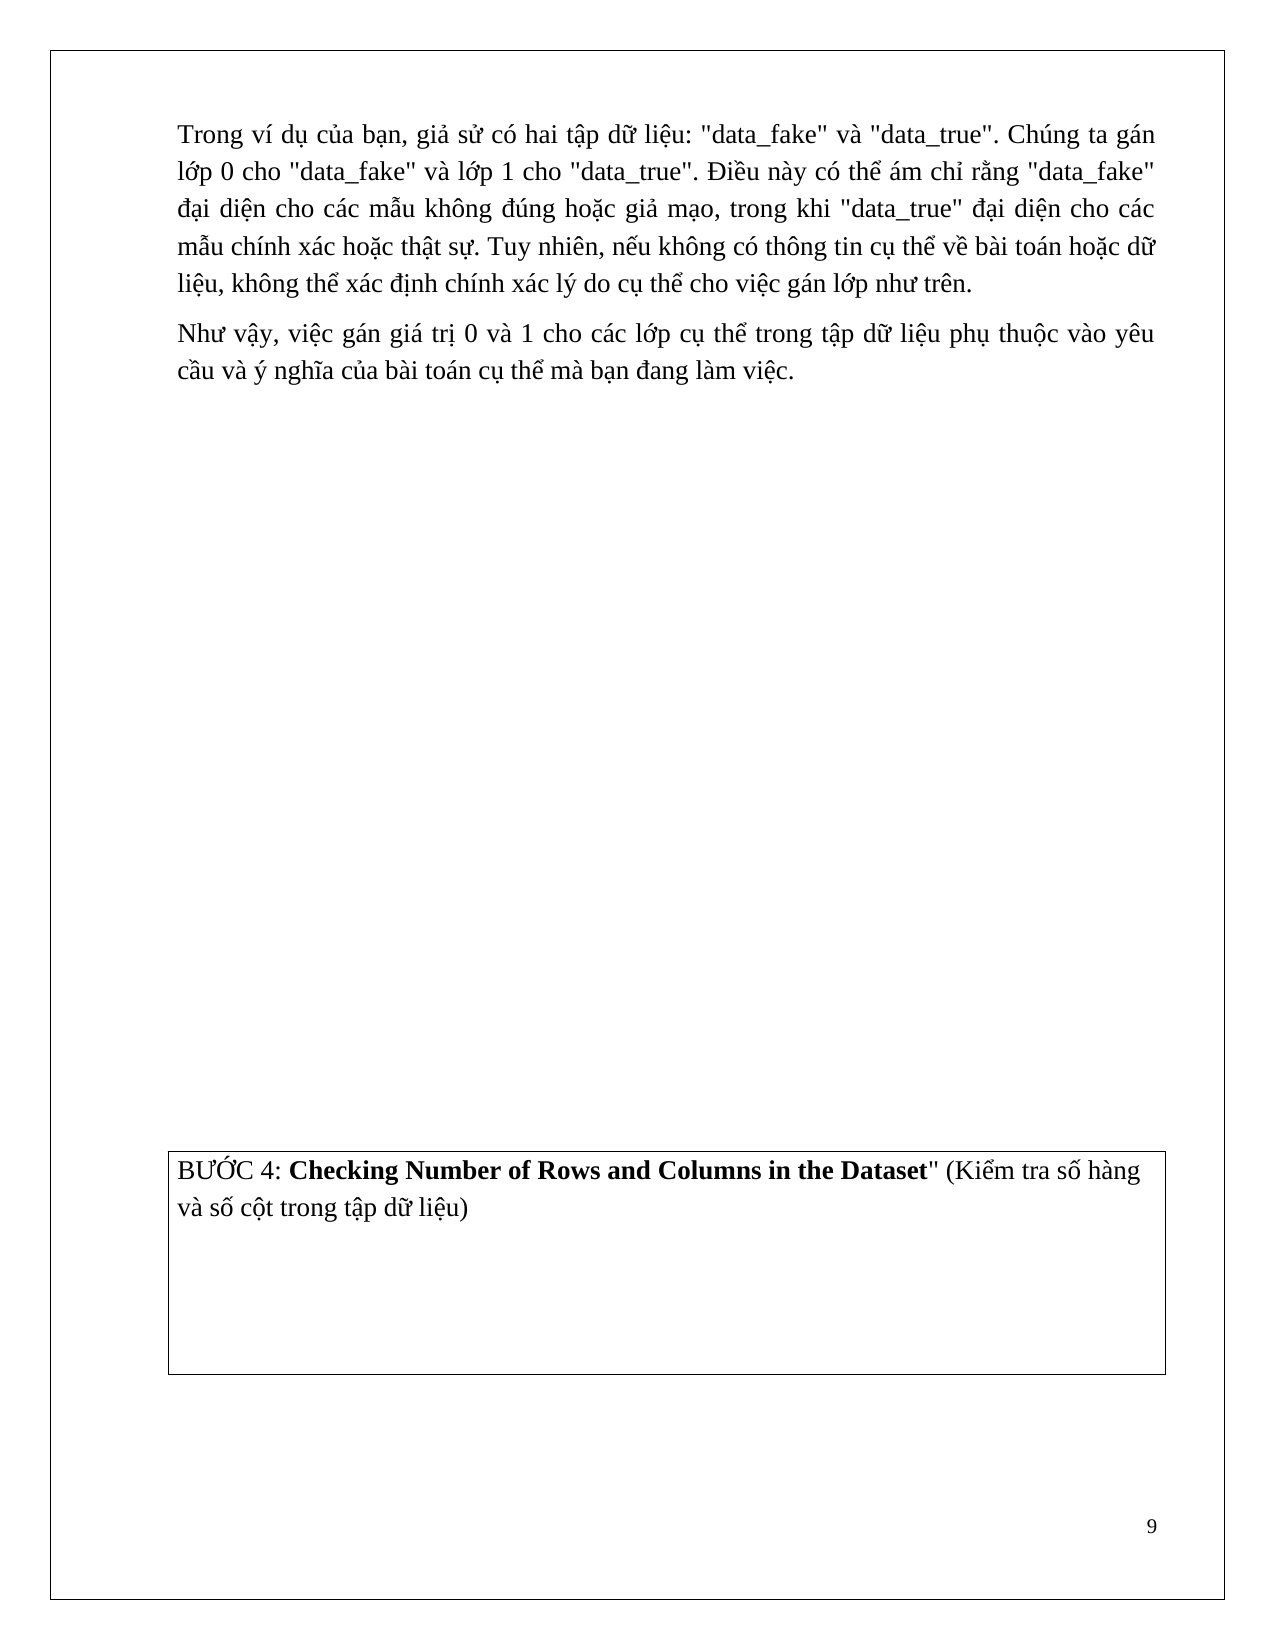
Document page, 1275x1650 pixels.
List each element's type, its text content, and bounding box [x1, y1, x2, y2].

text BƯỚC 4: Checking Number of Rows and Columns in the Dataset" (Kiểm tra số hàng và số cột trong tập dữ liệu) [169, 1152, 1165, 1222]
text Trong ví dụ của bạn, giả sử có hai tập dữ liệu: "data_fake" và "data_true". Chúng ta gán lớp 0 cho "data_fake" và lớp 1 cho "data_true". Điều này có thể ám chỉ rằng "data_fake" đại diện cho các mẫu không đúng hoặc giả mạo, trong khi "data_true" đại diện cho các mẫu chính xác hoặc thật sự. Tuy nhiên, nếu không có thông tin cụ thể về bài toán hoặc dữ liệu, không thể xác định chính xác lý do cụ thể cho việc gán lớp như trên. [177, 118, 1157, 298]
text Như vậy, việc gán giá trị 0 và 1 cho các lớp cụ thể trong tập dữ liệu phụ thuộc vào yêu cầu và ý nghĩa của bài toán cụ thể mà bạn đang làm việc. [177, 317, 1157, 385]
